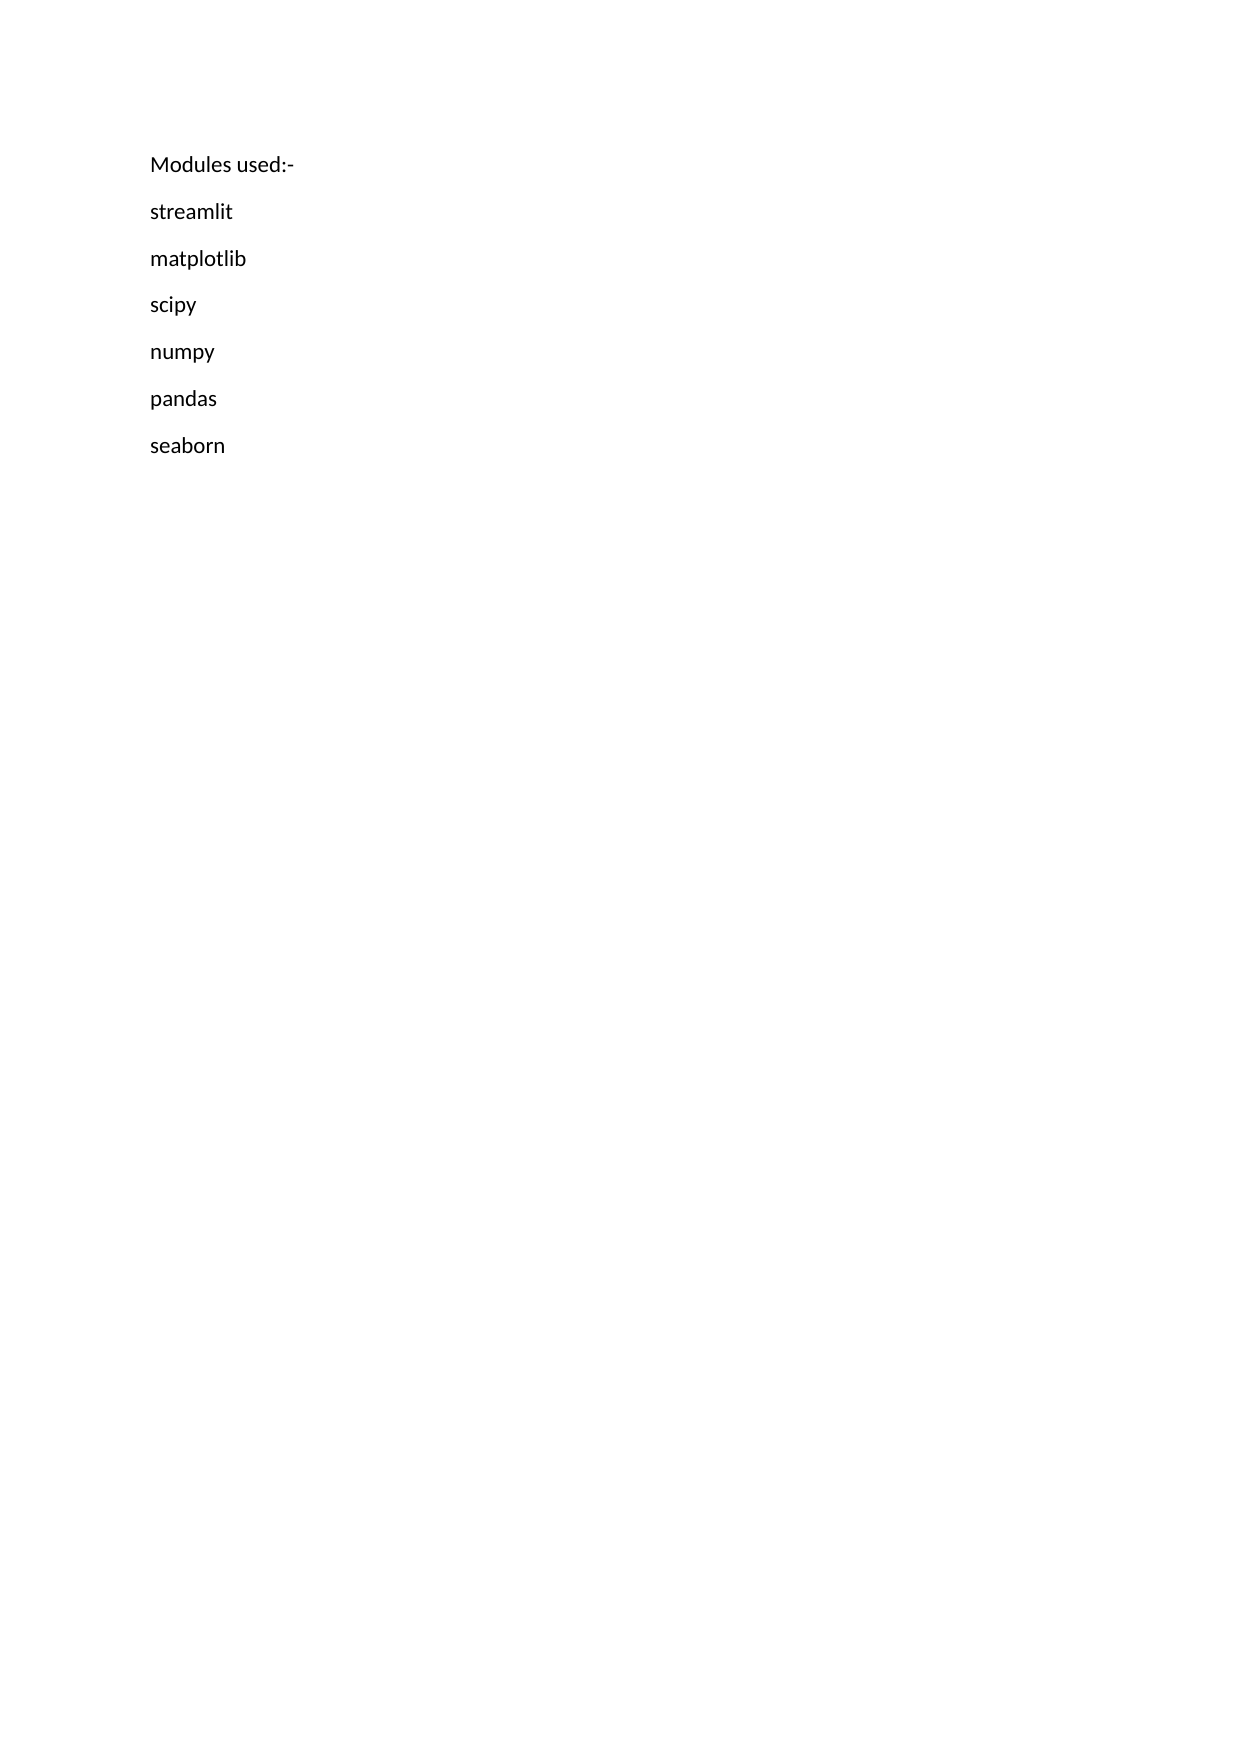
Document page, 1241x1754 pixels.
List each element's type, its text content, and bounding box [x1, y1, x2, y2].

text scipy [150, 291, 1090, 319]
text streamlit [150, 197, 1090, 225]
text Modules used:- [150, 150, 1090, 178]
text matplotlib [150, 244, 1090, 272]
text pandas [150, 384, 1090, 412]
text seaborn [150, 431, 1090, 459]
text numpy [150, 337, 1090, 366]
